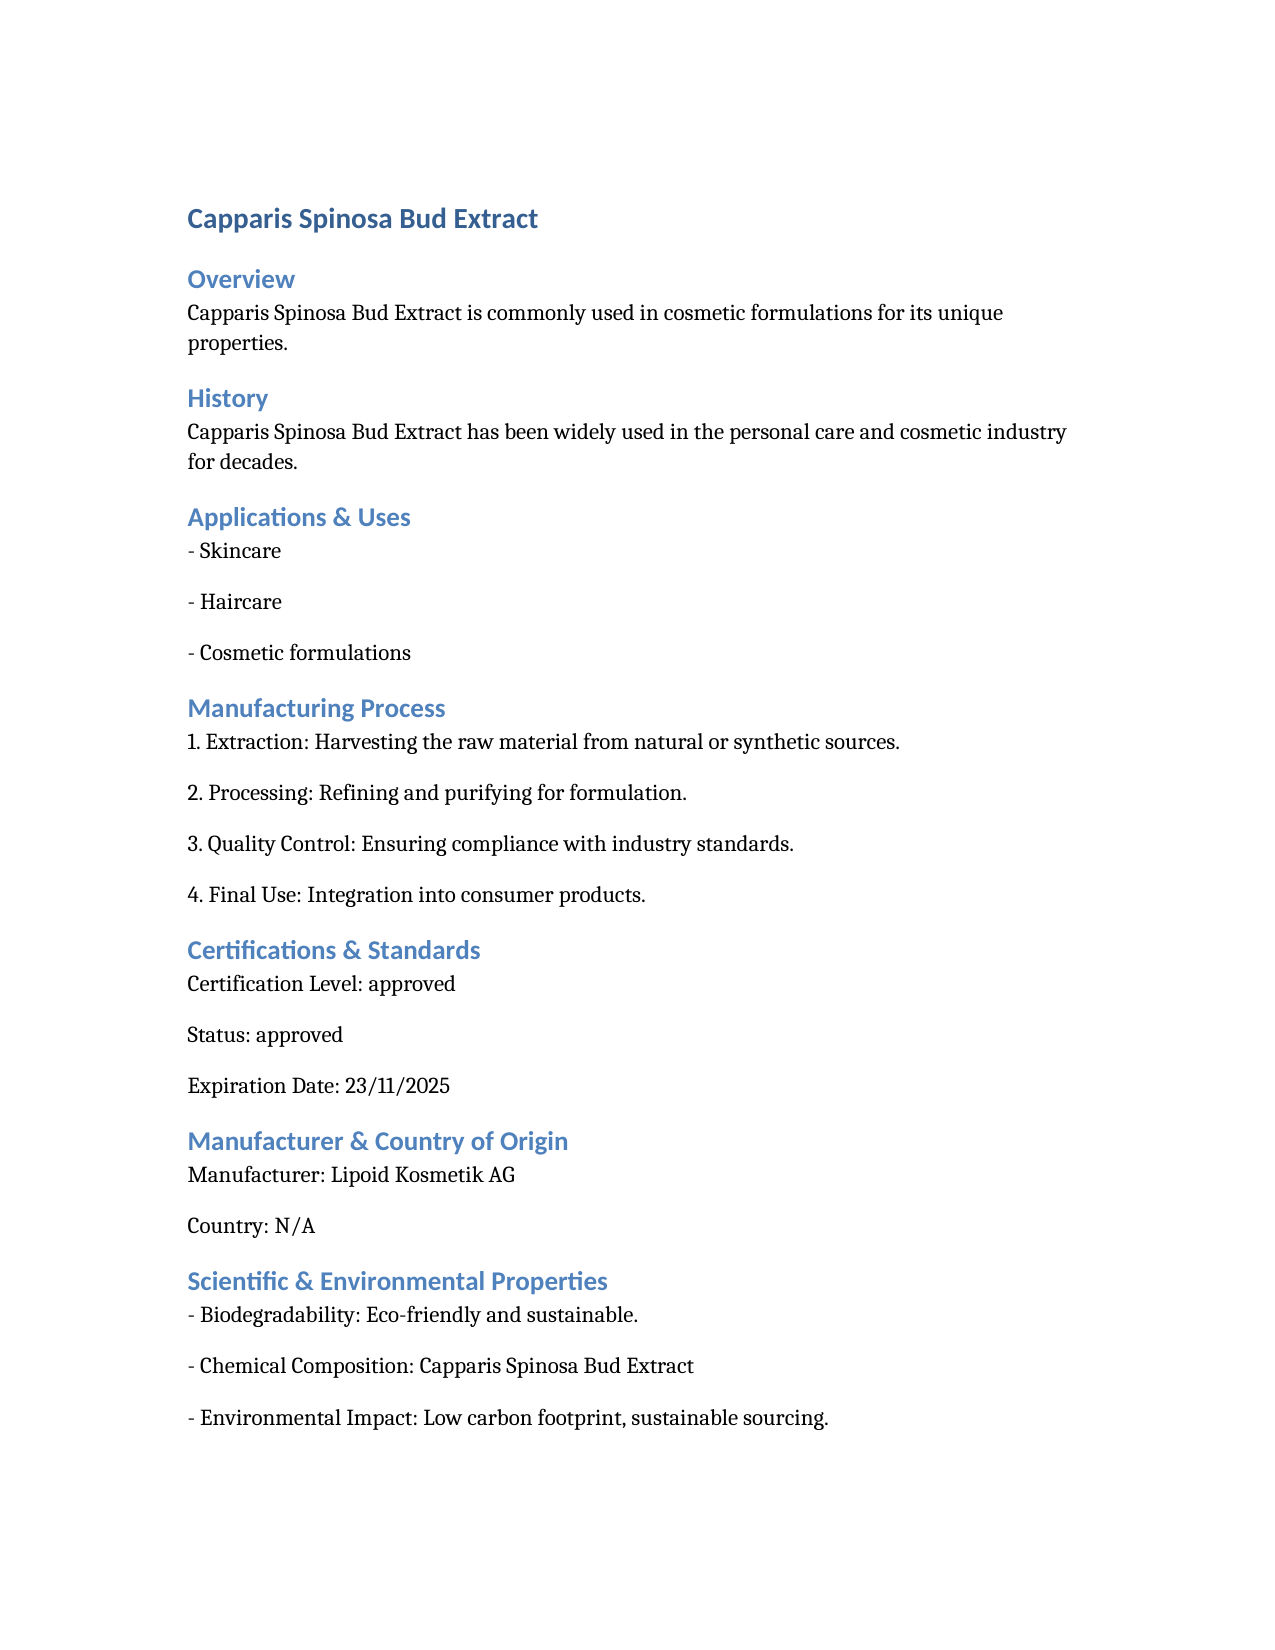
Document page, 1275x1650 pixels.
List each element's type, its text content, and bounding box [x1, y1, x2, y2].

text 2. Processing: Refining and purifying for formulation. [187, 780, 1087, 806]
text Capparis Spinosa Bud Extract is commonly used in cosmetic formulations for its unique properties. [187, 300, 1087, 356]
subtitle History [187, 381, 1087, 414]
text - Biodegradability: Eco-friendly and sustainable. [187, 1302, 1087, 1328]
text Status: approved [187, 1022, 1087, 1048]
text 4. Final Use: Integration into consumer products. [187, 882, 1087, 908]
text Country: N/A [187, 1213, 1087, 1239]
text - Haircare [187, 589, 1087, 615]
subtitle Manufacturing Process [187, 691, 1087, 724]
subtitle Scientific & Environmental Properties [187, 1264, 1087, 1297]
text Expiration Date: 23/11/2025 [187, 1073, 1087, 1099]
text 1. Extraction: Harvesting the raw material from natural or synthetic sources. [187, 729, 1087, 755]
subtitle Capparis Spinosa Bud Extract [187, 200, 1087, 236]
text Capparis Spinosa Bud Extract has been widely used in the personal care and cosmetic industry for decades. [187, 419, 1087, 475]
text 3. Quality Control: Ensuring compliance with industry standards. [187, 831, 1087, 857]
subtitle Overview [187, 262, 1087, 295]
subtitle Manufacturer & Country of Origin [187, 1124, 1087, 1157]
text - Chemical Composition: Capparis Spinosa Bud Extract [187, 1353, 1087, 1379]
text - Environmental Impact: Low carbon footprint, sustainable sourcing. [187, 1404, 1087, 1431]
text Certification Level: approved [187, 971, 1087, 997]
text - Cosmetic formulations [187, 640, 1087, 666]
text Manufacturer: Lipoid Kosmetik AG [187, 1162, 1087, 1188]
subtitle Certifications & Standards [187, 933, 1087, 966]
subtitle Applications & Uses [187, 500, 1087, 533]
text - Skincare [187, 538, 1087, 564]
